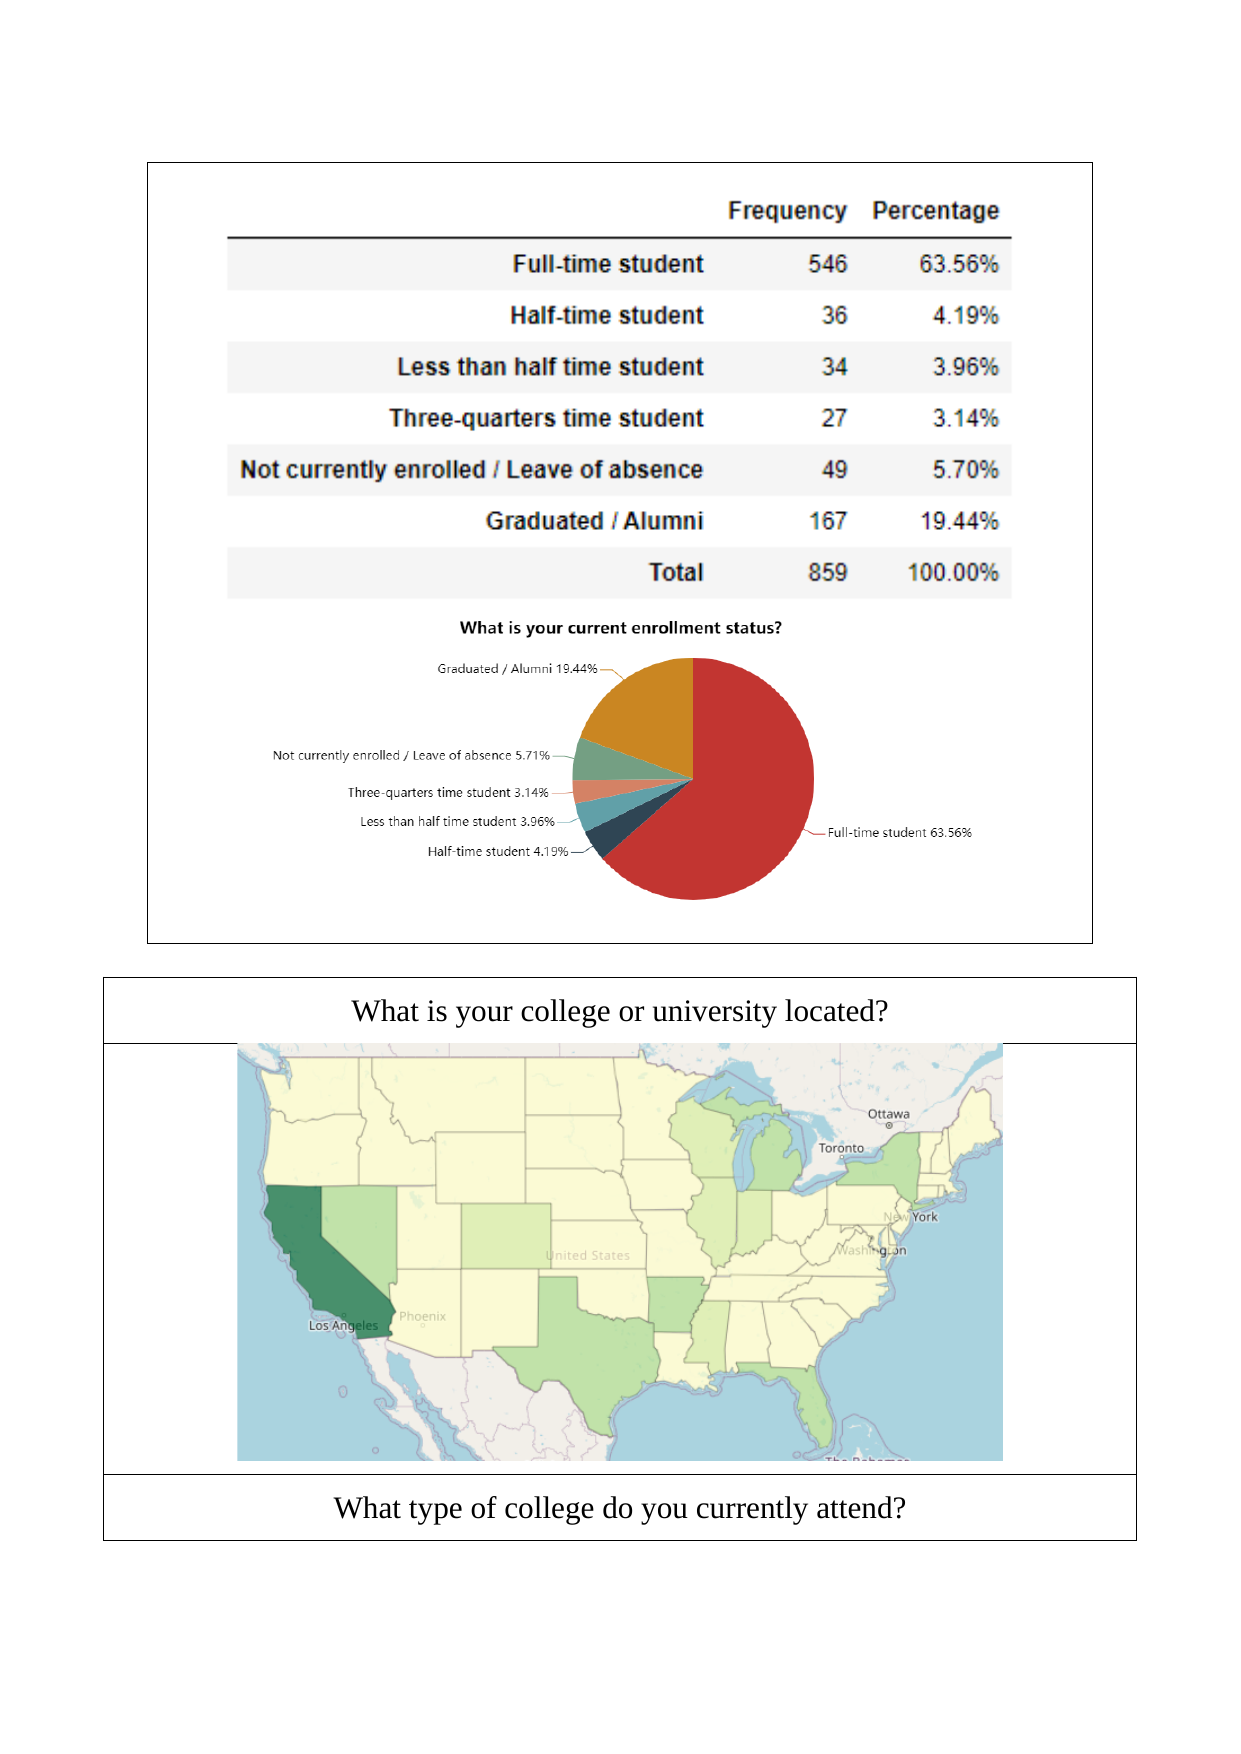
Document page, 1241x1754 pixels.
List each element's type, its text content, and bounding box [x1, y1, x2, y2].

picture [218, 174, 1022, 607]
table_cell What type of college do you currently attend? [104, 1475, 1136, 1540]
picture [237, 1043, 1003, 1461]
table_cell [148, 163, 1092, 943]
table_cell [104, 1044, 1136, 1474]
table_header What is your college or university located? [104, 978, 1136, 1043]
picture [258, 618, 983, 940]
